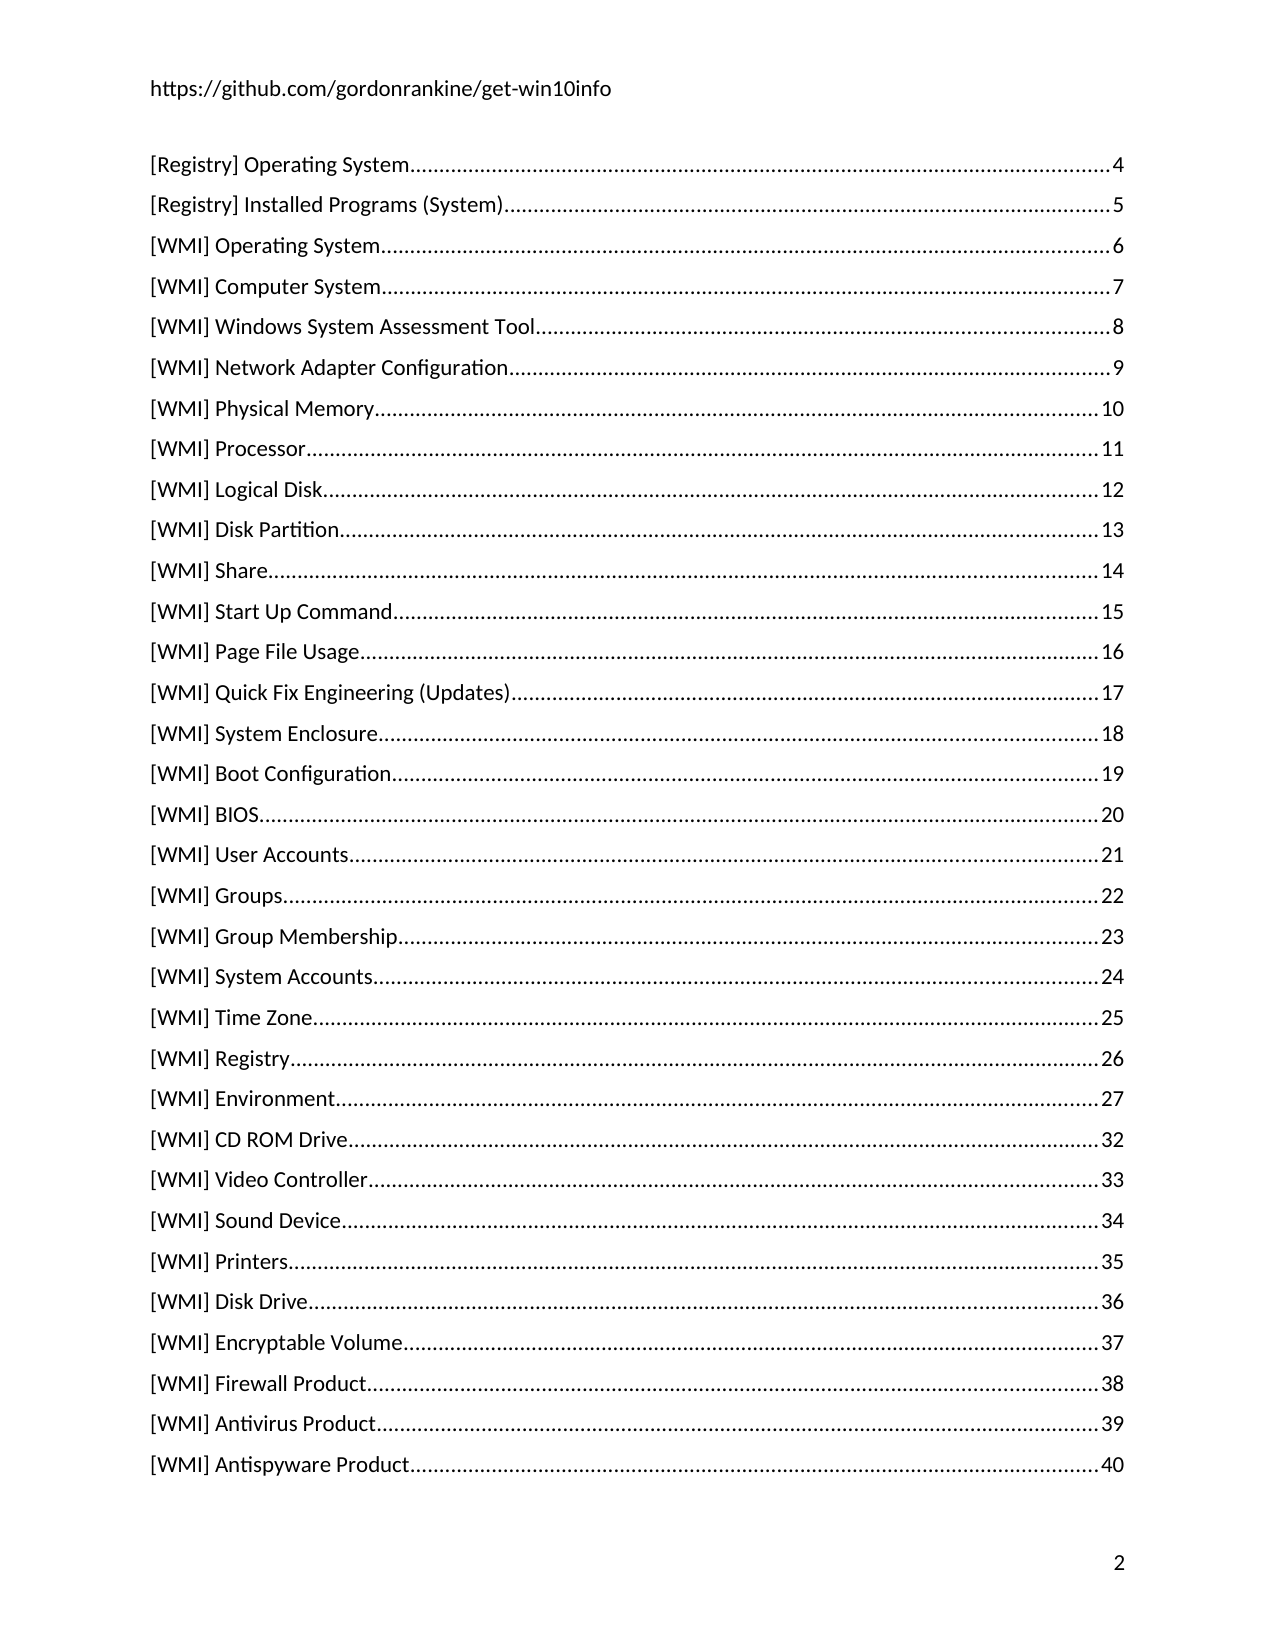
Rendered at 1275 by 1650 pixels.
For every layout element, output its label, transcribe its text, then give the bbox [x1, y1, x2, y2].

text [WMI] Firewall Product 38 [150, 1369, 1125, 1397]
text [WMI] Share 14 [150, 556, 1125, 584]
text [WMI] Environment 27 [150, 1084, 1125, 1112]
text [WMI] Group Membership 23 [150, 922, 1125, 950]
text [WMI] Processor 11 [150, 434, 1125, 462]
text [WMI] Computer System 7 [150, 272, 1125, 300]
text [WMI] Boot Configuration 19 [150, 759, 1125, 787]
text [WMI] Encryptable Volume 37 [150, 1328, 1125, 1356]
text [WMI] Quick Fix Engineering (Updates) 17 [150, 678, 1125, 706]
text [WMI] CD ROM Drive 32 [150, 1125, 1125, 1153]
text [WMI] Physical Memory 10 [150, 394, 1125, 422]
text [WMI] Operating System 6 [150, 231, 1125, 259]
text [WMI] Groups 22 [150, 881, 1125, 909]
text [WMI] BIOS 20 [150, 800, 1125, 828]
text [WMI] Sound Device 34 [150, 1206, 1125, 1234]
text [WMI] Printers 35 [150, 1247, 1125, 1275]
text [WMI] Logical Disk 12 [150, 475, 1125, 503]
text [WMI] Antispyware Product 40 [150, 1450, 1125, 1478]
text [WMI] Page File Usage 16 [150, 637, 1125, 666]
text [WMI] System Enclosure 18 [150, 719, 1125, 747]
text [WMI] Windows System Assessment Tool 8 [150, 312, 1125, 341]
text [WMI] Video Controller 33 [150, 1166, 1125, 1194]
text [WMI] System Accounts 24 [150, 962, 1125, 991]
text [WMI] Network Adapter Configuration 9 [150, 353, 1125, 381]
text [WMI] Start Up Command 15 [150, 597, 1125, 625]
text [WMI] Disk Drive 36 [150, 1287, 1125, 1316]
text [WMI] User Accounts 21 [150, 841, 1125, 869]
text [WMI] Time Zone 25 [150, 1003, 1125, 1031]
text [WMI] Disk Partition 13 [150, 516, 1125, 544]
text [WMI] Registry 26 [150, 1044, 1125, 1072]
text [Registry] Installed Programs (System) 5 [150, 191, 1125, 219]
text [WMI] Antivirus Product 39 [150, 1409, 1125, 1437]
text [Registry] Operating System 4 [150, 150, 1125, 178]
